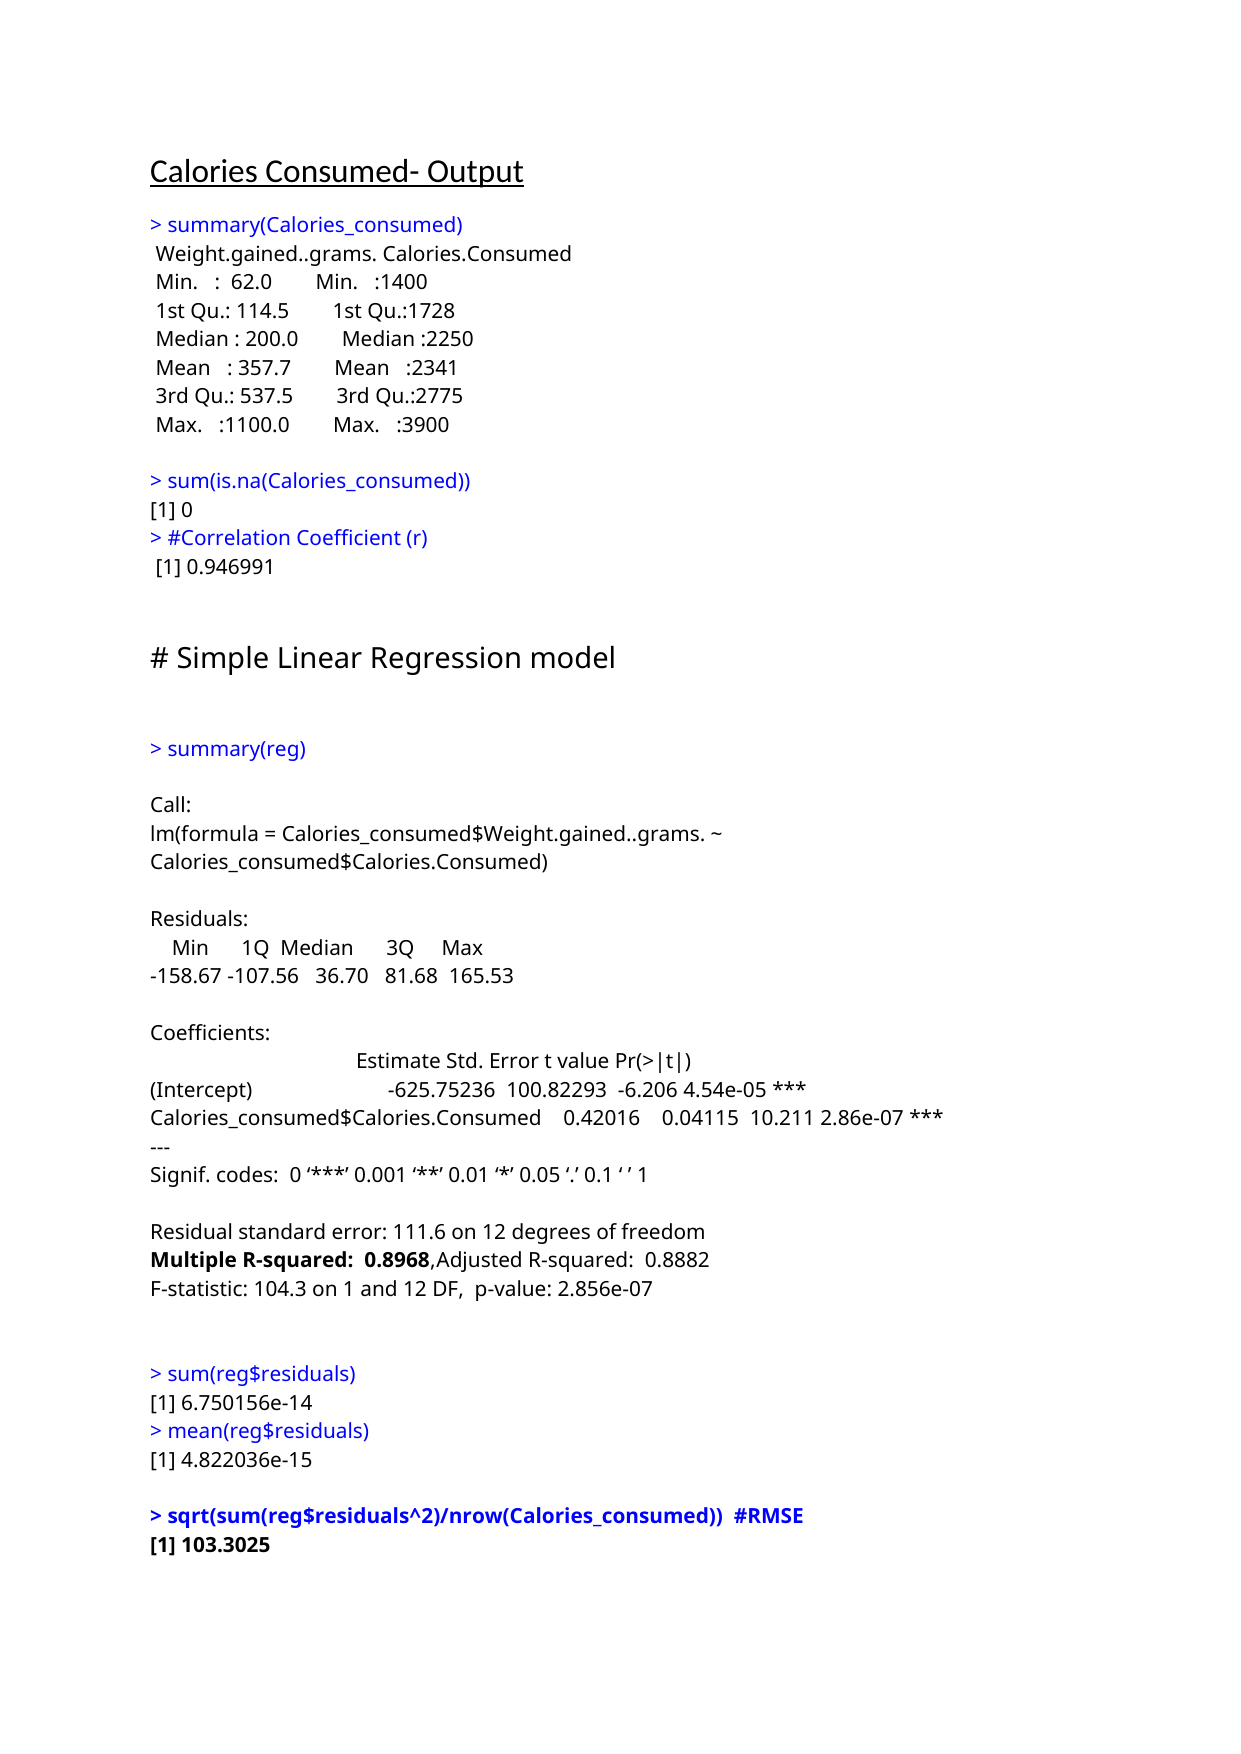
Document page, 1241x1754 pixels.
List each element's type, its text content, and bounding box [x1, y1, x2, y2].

text > #Correlation Coefficient (r) [150, 523, 1090, 552]
text > sum(is.na(Calories_consumed)) [150, 467, 1090, 495]
text lm(formula = Calories_consumed$Weight.gained..grams. ~ Calories_consumed$Calories.Consumed) [150, 819, 1090, 876]
text [1] 6.750156e-14 [150, 1388, 1090, 1416]
text Call: [150, 791, 1090, 819]
text Weight.gained..grams. Calories.Consumed [150, 239, 1090, 267]
text Max. :1100.0 Max. :3900 [150, 410, 1090, 438]
text 1st Qu.: 114.5 1st Qu.:1728 [150, 296, 1090, 324]
text -158.67 -107.56 36.70 81.68 165.53 [150, 961, 1090, 990]
text > mean(reg$residuals) [150, 1416, 1090, 1445]
text [1] 103.3025 [150, 1530, 1090, 1558]
text (Intercept) -625.75236 100.82293 -6.206 4.54e-05 *** [150, 1075, 1090, 1103]
text Residuals: [150, 904, 1090, 933]
text F-statistic: 104.3 on 1 and 12 DF, p-value: 2.856e-07 [150, 1274, 1090, 1302]
text Multiple R-squared: 0.8968, Adjusted R-squared: 0.8882 [150, 1246, 1090, 1274]
text # Simple Linear Regression model [150, 637, 1090, 677]
text > summary(reg) [150, 734, 1090, 762]
text Calories_consumed$Calories.Consumed 0.42016 0.04115 10.211 2.86e-07 *** [150, 1103, 1090, 1132]
text > sqrt(sum(reg$residuals^2)/nrow(Calories_consumed)) #RMSE [150, 1502, 1090, 1530]
text 3rd Qu.: 537.5 3rd Qu.:2775 [150, 381, 1090, 410]
text Min 1Q Median 3Q Max [150, 933, 1090, 961]
text Mean : 357.7 Mean :2341 [150, 353, 1090, 381]
text Min. : 62.0 Min. :1400 [150, 267, 1090, 296]
text [1] 4.822036e-15 [150, 1445, 1090, 1473]
text Median : 200.0 Median :2250 [150, 324, 1090, 353]
text [1] 0.946991 [150, 552, 1090, 580]
text Estimate Std. Error t value Pr(>|t|) [150, 1047, 1090, 1075]
text > summary(Calories_consumed) [150, 211, 1090, 239]
text Calories Consumed- Output [150, 150, 1090, 191]
text Signif. codes: 0 ‘***’ 0.001 ‘**’ 0.01 ‘*’ 0.05 ‘.’ 0.1 ‘ ’ 1 [150, 1160, 1090, 1189]
text > sum(reg$residuals) [150, 1359, 1090, 1388]
text [1] 0 [150, 495, 1090, 523]
text --- [150, 1132, 1090, 1160]
text Residual standard error: 111.6 on 12 degrees of freedom [150, 1217, 1090, 1246]
text Coefficients: [150, 1018, 1090, 1047]
